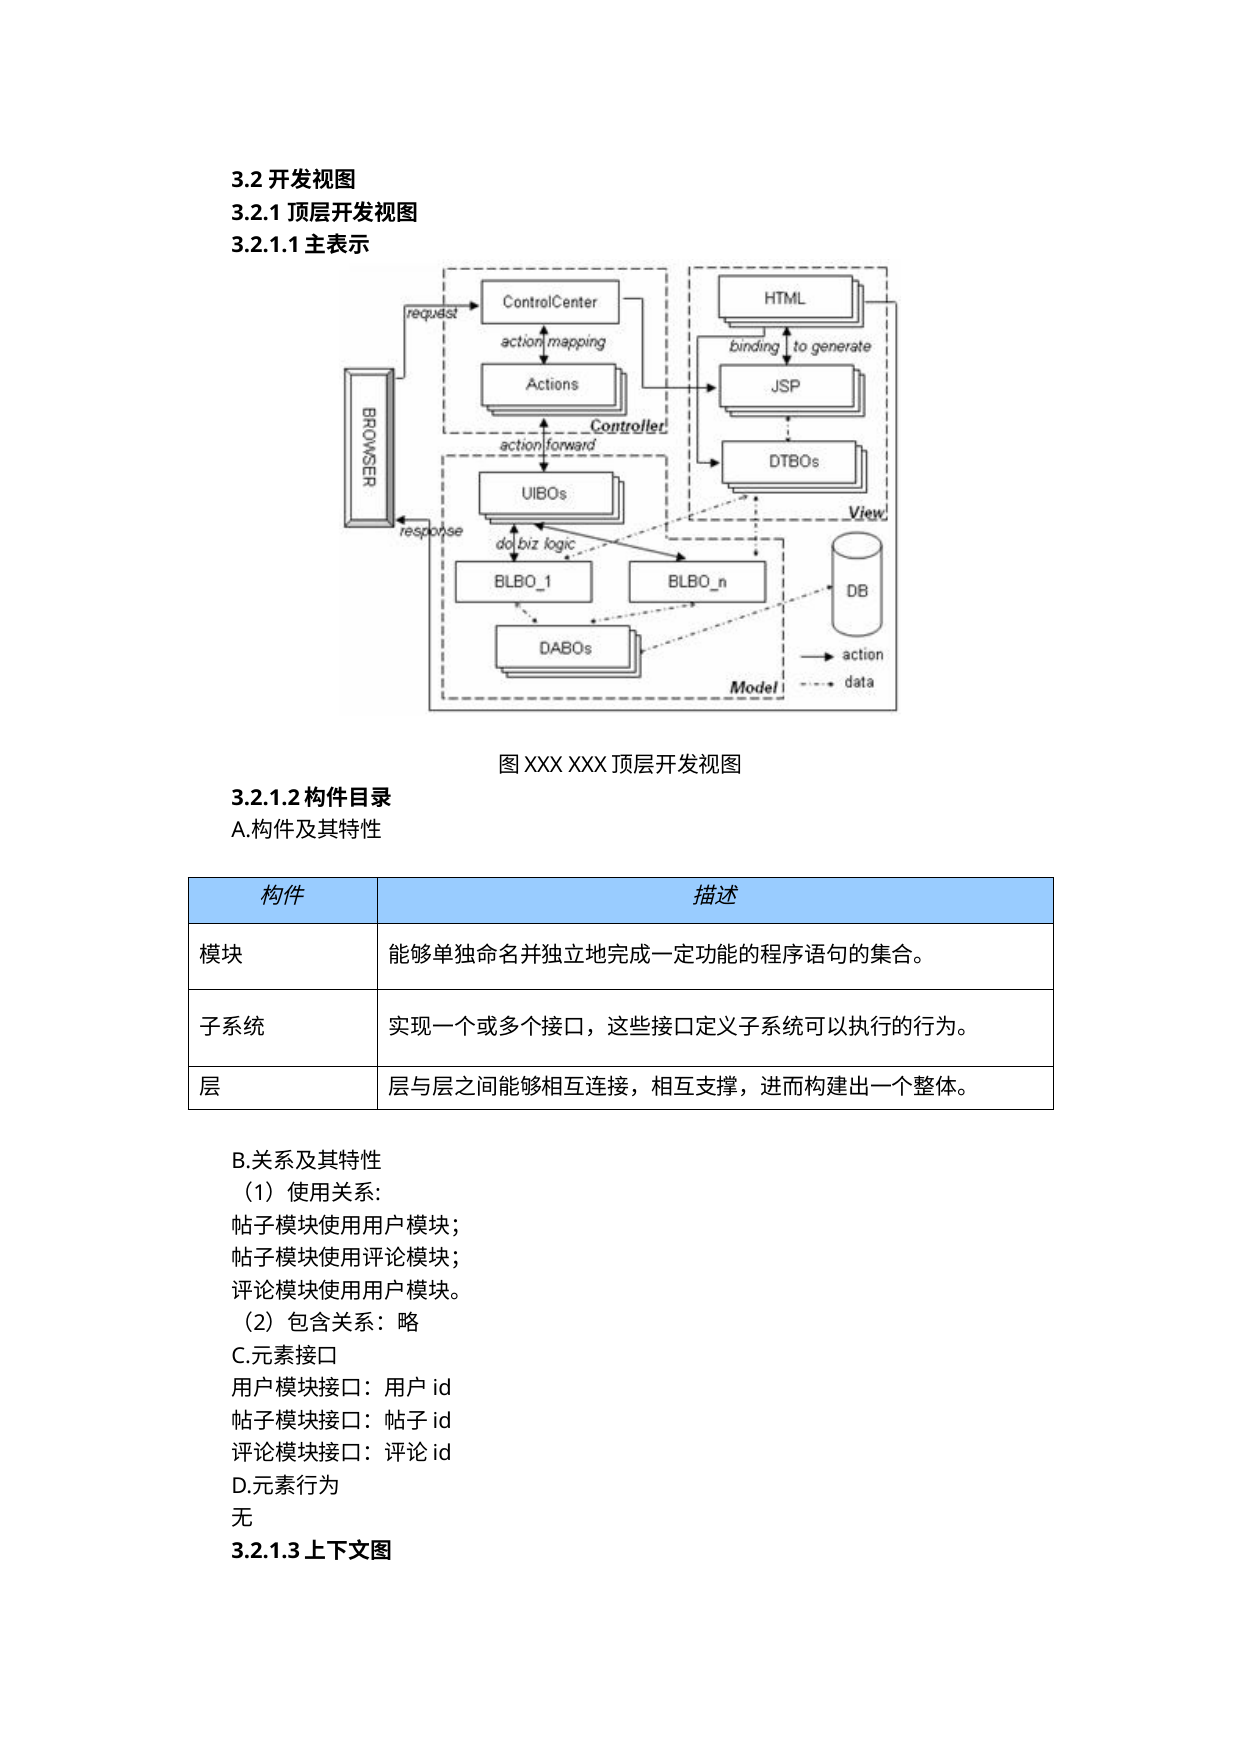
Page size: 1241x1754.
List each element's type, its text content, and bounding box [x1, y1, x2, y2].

text 帖子模块使用评论模块； [187, 1240, 1053, 1272]
text C.元素接口 [187, 1337, 1053, 1370]
text 3.2.1.1主表示 [187, 227, 1053, 259]
table_cell 模块 [189, 924, 377, 989]
table_cell 层 [189, 1067, 377, 1109]
table_cell 层与层之间能够相互连接，相互支撑，进而构建出一个整体。 [378, 1067, 1053, 1109]
text 3.2 开发视图 [187, 162, 1053, 194]
text 3.2.1 顶层开发视图 [187, 194, 1053, 227]
text 帖子模块使用用户模块； [187, 1207, 1053, 1240]
text A.构件及其特性 [187, 812, 1053, 844]
text （2）包含关系：略 [187, 1305, 1053, 1337]
text B.关系及其特性 [187, 1142, 1053, 1175]
text 3.2.1.3上下文图 [187, 1532, 1053, 1565]
text 无 [187, 1500, 1053, 1532]
text 帖子模块接口：帖子id [187, 1402, 1053, 1435]
table_header 构件 [189, 878, 377, 923]
text 评论模块使用用户模块。 [187, 1272, 1053, 1305]
text （1）使用关系: [187, 1175, 1053, 1207]
table_cell 实现一个或多个接口，这些接口定义子系统可以执行的行为。 [378, 990, 1053, 1066]
text 评论模块接口：评论id [187, 1435, 1053, 1467]
text 图XXX XXX顶层开发视图 [187, 747, 1053, 779]
picture [338, 259, 902, 716]
table_header 描述 [378, 878, 1053, 923]
text 用户模块接口：用户id [187, 1370, 1053, 1402]
text 3.2.1.2构件目录 [187, 779, 1053, 812]
table_cell 能够单独命名并独立地完成一定功能的程序语句的集合。 [378, 924, 1053, 989]
table_cell 子系统 [189, 990, 377, 1066]
text D.元素行为 [187, 1467, 1053, 1500]
